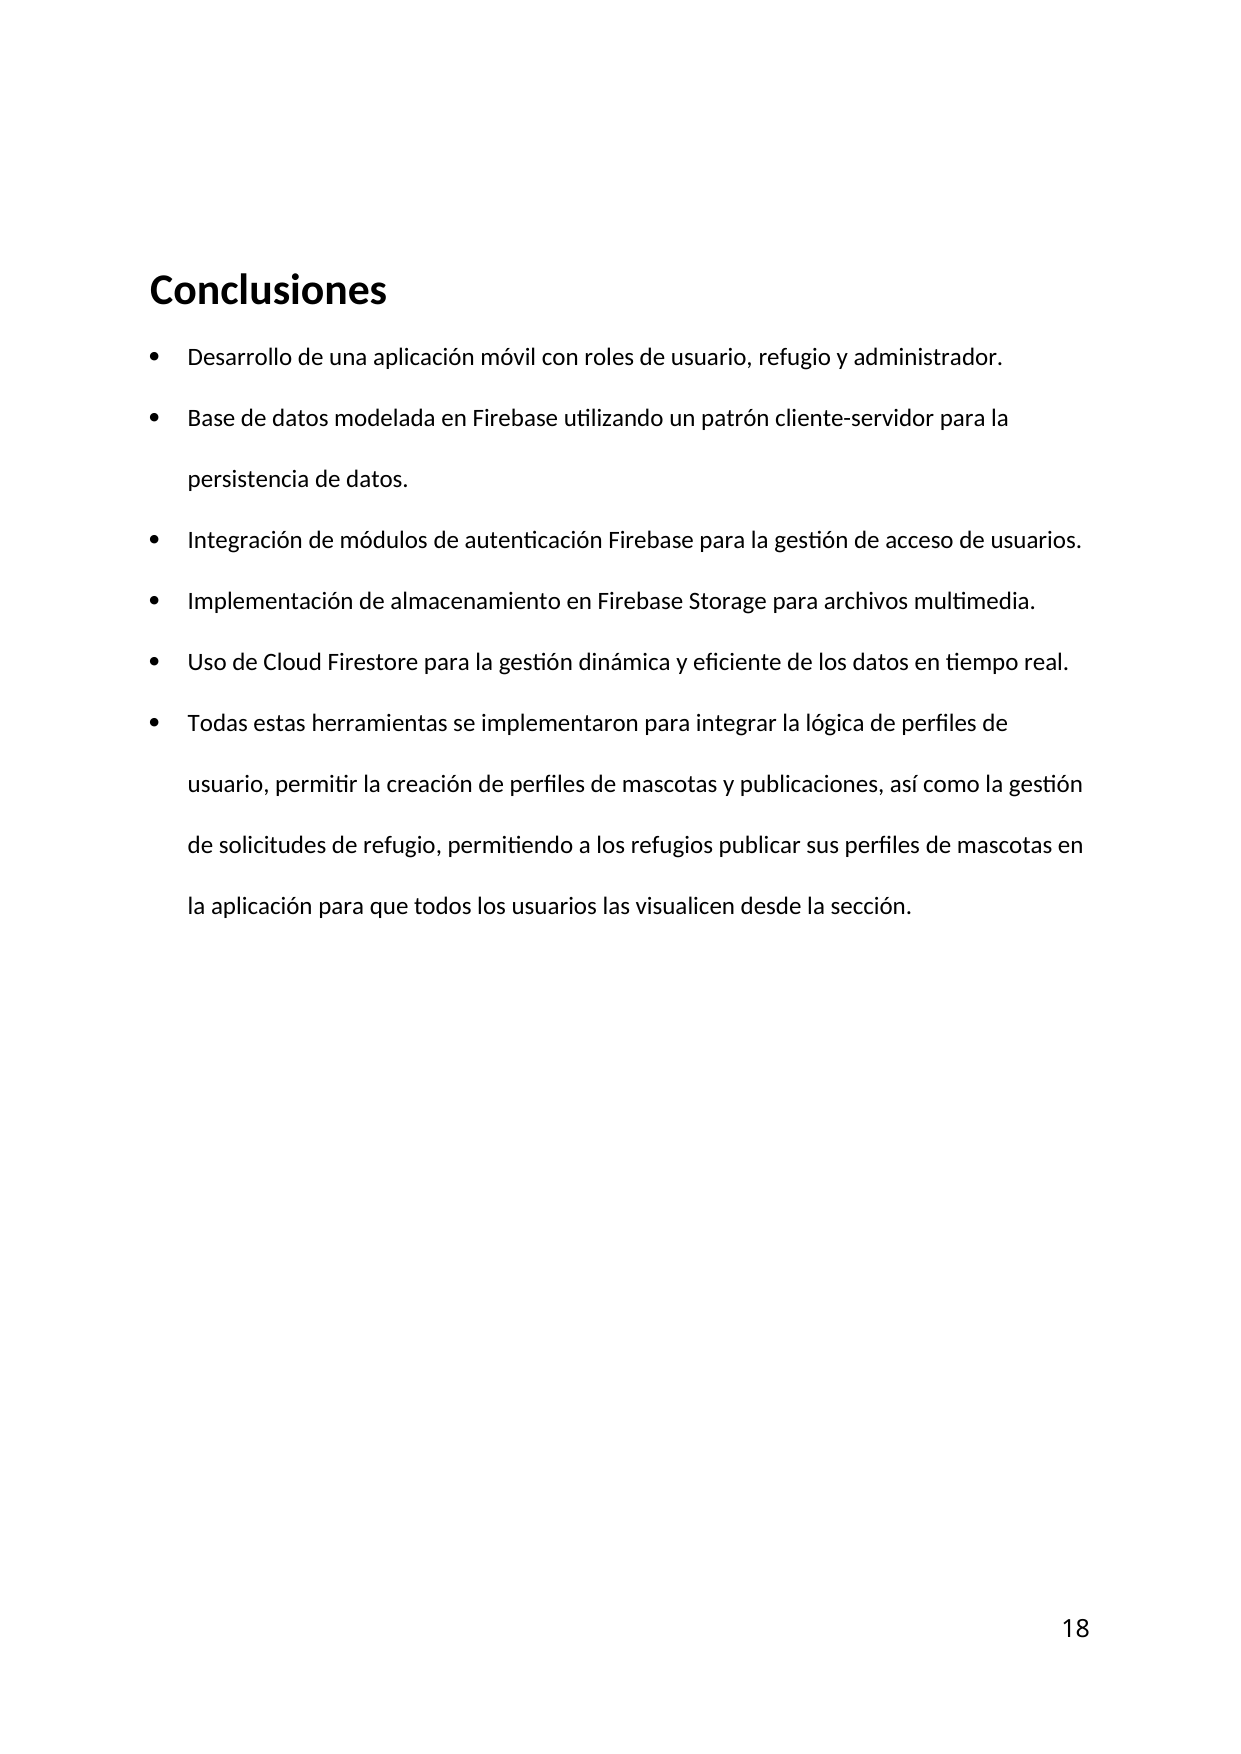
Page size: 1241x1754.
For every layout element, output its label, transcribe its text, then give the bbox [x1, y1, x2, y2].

list Integración de módulos de autenticación Firebase para la gestión de acceso de usuarios. [150, 524, 1090, 554]
list Implementación de almacenamiento en Firebase Storage para archivos multimedia. [150, 585, 1090, 616]
text Conclusiones [150, 262, 1090, 316]
list Uso de Cloud Firestore para la gestión dinámica y eficiente de los datos en tiempo real. [150, 646, 1090, 677]
list Base de datos modelada en Firebase utilizando un patrón cliente-servidor para la persistencia de datos. [150, 402, 1090, 493]
list Todas estas herramientas se implementaron para integrar la lógica de perfiles de usuario, permitir la creación de perfiles de mascotas y publicaciones, así como la gestión de solicitudes de refugio, permitiendo a los refugios publicar sus perfiles de mascotas en la aplicación para que todos los usuarios las visualicen desde la sección. [150, 707, 1090, 921]
list Desarrollo de una aplicación móvil con roles de usuario, refugio y administrador. [150, 341, 1090, 371]
